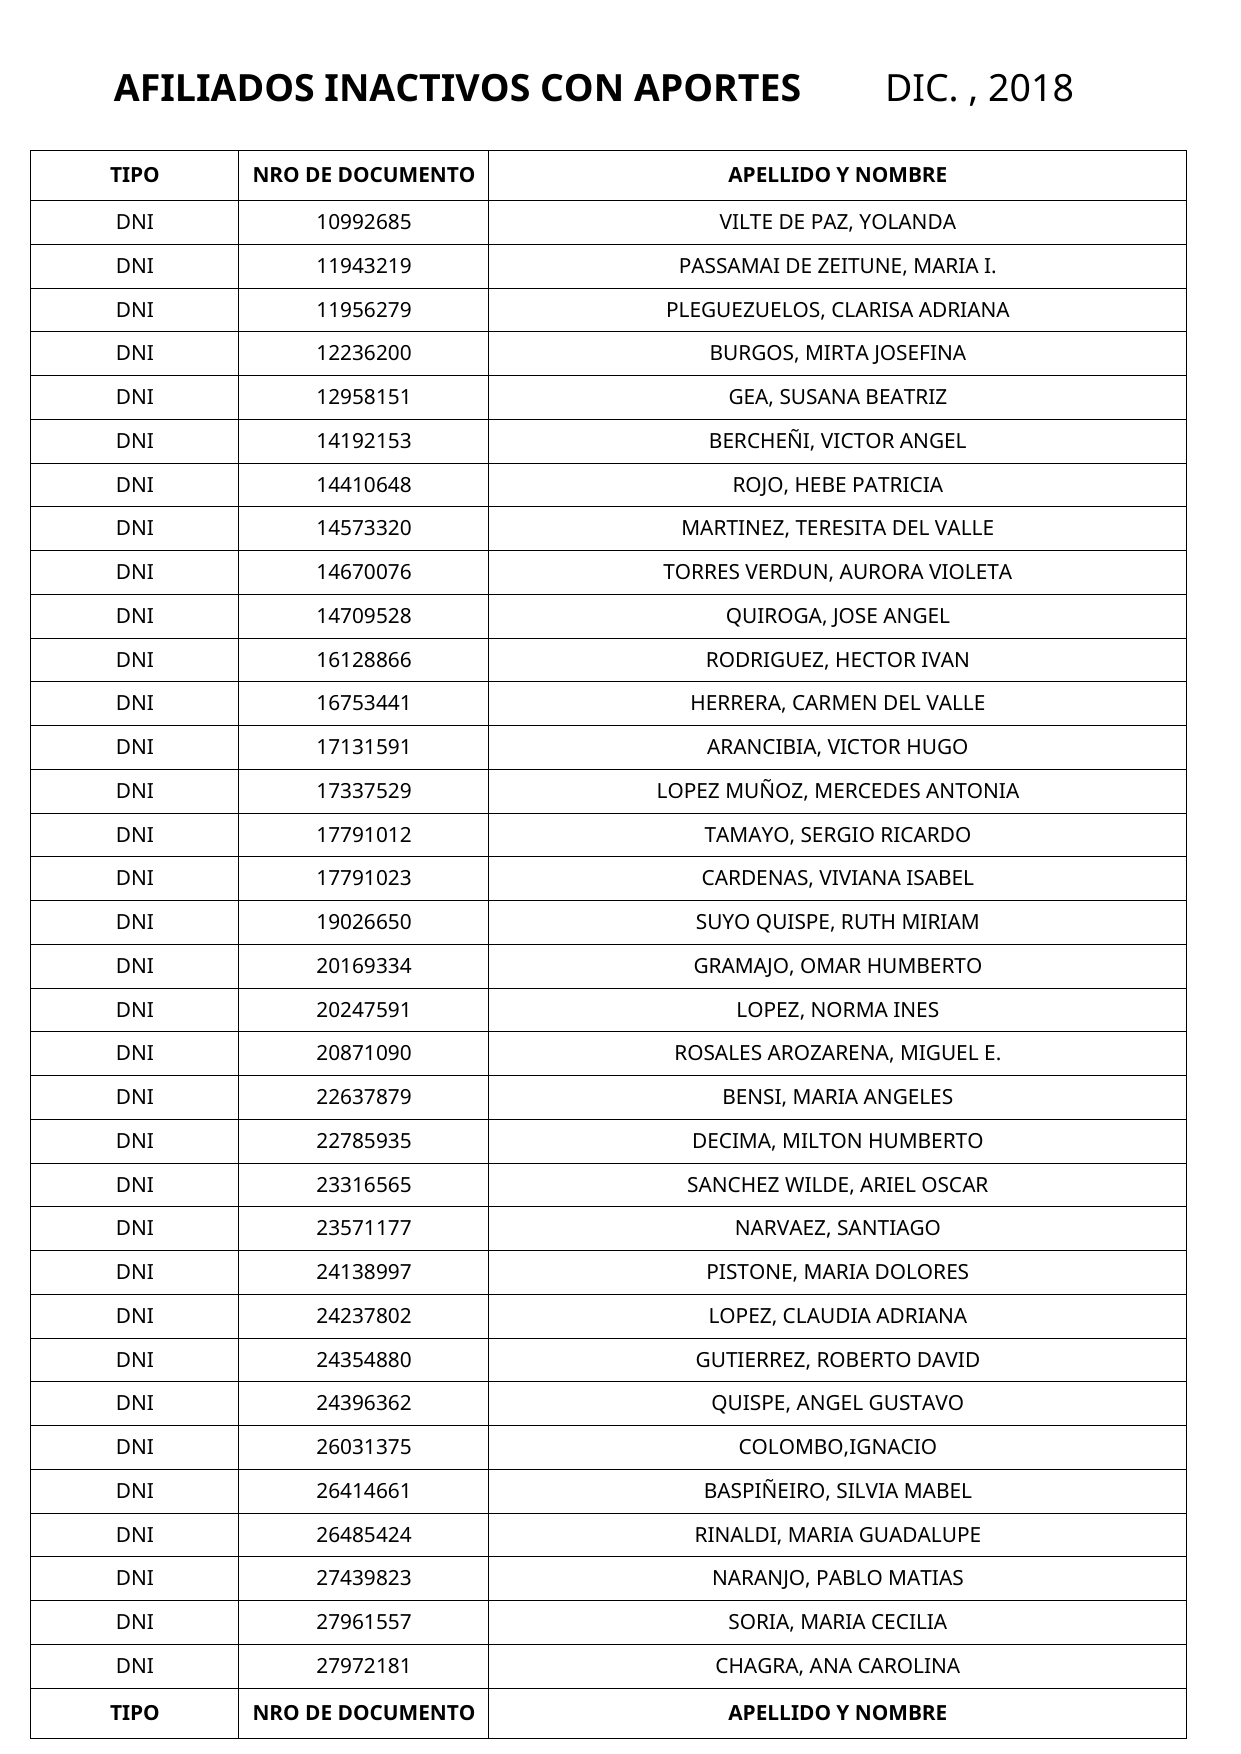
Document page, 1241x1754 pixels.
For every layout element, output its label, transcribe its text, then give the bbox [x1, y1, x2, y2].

table_cell 14573320 [239, 507, 488, 550]
table_cell 22785935 [239, 1120, 488, 1162]
table_cell DNI [31, 1470, 238, 1512]
table_cell 10992685 [239, 201, 488, 244]
table_cell 27961557 [239, 1601, 488, 1644]
table_cell QUISPE, ANGEL GUSTAVO [489, 1382, 1186, 1425]
table_cell DNI [31, 464, 238, 506]
table_cell LOPEZ, CLAUDIA ADRIANA [489, 1295, 1186, 1337]
table_cell DNI [31, 245, 238, 287]
table_cell DNI [31, 1382, 238, 1425]
table_cell 17791023 [239, 857, 488, 900]
table_cell DNI [31, 1557, 238, 1600]
table_cell DNI [31, 1514, 238, 1556]
table_cell MARTINEZ, TERESITA DEL VALLE [489, 507, 1186, 550]
table_cell 20247591 [239, 989, 488, 1031]
table_cell [31, 146, 239, 150]
table_cell DNI [31, 1426, 238, 1469]
table_cell VILTE DE PAZ, YOLANDA [489, 201, 1186, 244]
table_cell 16753441 [239, 682, 488, 725]
table_cell DNI [31, 1032, 238, 1075]
table_cell 16128866 [239, 639, 488, 681]
table_cell 22637879 [239, 1076, 488, 1119]
table_cell HERRERA, CARMEN DEL VALLE [489, 682, 1186, 725]
table_cell AFILIADOS INACTIVOS CON APORTES [31, 42, 885, 146]
table_cell 26414661 [239, 1470, 488, 1512]
table_cell 20871090 [239, 1032, 488, 1075]
table_cell 17337529 [239, 770, 488, 812]
table_cell CARDENAS, VIVIANA ISABEL [489, 857, 1186, 900]
table_cell DNI [31, 901, 238, 944]
table_cell TIPO [31, 151, 238, 200]
table_cell NARANJO, PABLO MATIAS [489, 1557, 1186, 1600]
table_cell 14670076 [239, 551, 488, 594]
table_cell DNI [31, 989, 238, 1031]
table_cell GEA, SUSANA BEATRIZ [489, 376, 1186, 419]
table_cell 12958151 [239, 376, 488, 419]
table_cell DNI [31, 682, 238, 725]
table_cell DNI [31, 376, 238, 419]
table_cell [239, 146, 489, 150]
table_cell GUTIERREZ, ROBERTO DAVID [489, 1339, 1186, 1381]
table_cell 14709528 [239, 595, 488, 637]
table_cell LOPEZ MUÑOZ, MERCEDES ANTONIA [489, 770, 1186, 812]
table_cell DNI [31, 201, 238, 244]
table_cell 26485424 [239, 1514, 488, 1556]
table_cell 20169334 [239, 945, 488, 987]
table_cell DNI [31, 1251, 238, 1294]
table_cell APELLIDO Y NOMBRE [489, 1689, 1186, 1737]
table_cell PISTONE, MARIA DOLORES [489, 1251, 1186, 1294]
table_cell DNI [31, 1207, 238, 1250]
table_cell TIPO [31, 1689, 238, 1737]
table_cell APELLIDO Y NOMBRE [489, 151, 1186, 200]
table_cell DNI [31, 289, 238, 331]
table_cell BENSI, MARIA ANGELES [489, 1076, 1186, 1119]
table_cell 24237802 [239, 1295, 488, 1337]
table_cell NARVAEZ, SANTIAGO [489, 1207, 1186, 1250]
table_cell DNI [31, 814, 238, 856]
table_cell 12236200 [239, 332, 488, 375]
table_cell BERCHEÑI, VICTOR ANGEL [489, 420, 1186, 462]
table_cell 14192153 [239, 420, 488, 462]
table_cell DNI [31, 332, 238, 375]
table_cell 11956279 [239, 289, 488, 331]
table_cell RODRIGUEZ, HECTOR IVAN [489, 639, 1186, 681]
table_cell ROJO, HEBE PATRICIA [489, 464, 1186, 506]
table_cell DNI [31, 1339, 238, 1381]
table_cell ROSALES AROZARENA, MIGUEL E. [489, 1032, 1186, 1075]
table_cell DNI [31, 551, 238, 594]
table_cell 17131591 [239, 726, 488, 769]
table_cell SUYO QUISPE, RUTH MIRIAM [489, 901, 1186, 944]
table_cell DNI [31, 639, 238, 681]
table_cell 27439823 [239, 1557, 488, 1600]
table_cell 23316565 [239, 1164, 488, 1206]
table_cell TAMAYO, SERGIO RICARDO [489, 814, 1186, 856]
table_cell CHAGRA, ANA CAROLINA [489, 1645, 1186, 1687]
table_cell DNI [31, 1076, 238, 1119]
table_cell DNI [31, 726, 238, 769]
table_cell LOPEZ, NORMA INES [489, 989, 1186, 1031]
table_cell GRAMAJO, OMAR HUMBERTO [489, 945, 1186, 987]
table_cell DECIMA, MILTON HUMBERTO [489, 1120, 1186, 1162]
table_cell BURGOS, MIRTA JOSEFINA [489, 332, 1186, 375]
table_cell NRO DE DOCUMENTO [239, 1689, 488, 1737]
table_cell [885, 146, 1187, 150]
table_cell RINALDI, MARIA GUADALUPE [489, 1514, 1186, 1556]
table_cell QUIROGA, JOSE ANGEL [489, 595, 1186, 637]
table_cell DIC. , 2018 [885, 42, 1187, 146]
table_cell DNI [31, 507, 238, 550]
table_cell DNI [31, 945, 238, 987]
table_cell 27972181 [239, 1645, 488, 1687]
table_cell DNI [31, 857, 238, 900]
table_cell DNI [31, 1601, 238, 1644]
table_cell [489, 146, 885, 150]
table_cell PLEGUEZUELOS, CLARISA ADRIANA [489, 289, 1186, 331]
table_cell 24396362 [239, 1382, 488, 1425]
table_cell SANCHEZ WILDE, ARIEL OSCAR [489, 1164, 1186, 1206]
table_cell 26031375 [239, 1426, 488, 1469]
table_cell DNI [31, 1295, 238, 1337]
table_cell 24138997 [239, 1251, 488, 1294]
table_cell TORRES VERDUN, AURORA VIOLETA [489, 551, 1186, 594]
table_cell SORIA, MARIA CECILIA [489, 1601, 1186, 1644]
table_cell 24354880 [239, 1339, 488, 1381]
table_cell NRO DE DOCUMENTO [239, 151, 488, 200]
table_cell DNI [31, 1164, 238, 1206]
table_cell DNI [31, 420, 238, 462]
table_cell 11943219 [239, 245, 488, 287]
table_cell PASSAMAI DE ZEITUNE, MARIA I. [489, 245, 1186, 287]
table_cell COLOMBO,IGNACIO [489, 1426, 1186, 1469]
table_cell DNI [31, 770, 238, 812]
table_cell DNI [31, 1120, 238, 1162]
table_cell BASPIÑEIRO, SILVIA MABEL [489, 1470, 1186, 1512]
table_cell ARANCIBIA, VICTOR HUGO [489, 726, 1186, 769]
table_cell 19026650 [239, 901, 488, 944]
table_cell 23571177 [239, 1207, 488, 1250]
table_cell DNI [31, 595, 238, 637]
table_cell 17791012 [239, 814, 488, 856]
table_cell 14410648 [239, 464, 488, 506]
table_cell DNI [31, 1645, 238, 1687]
